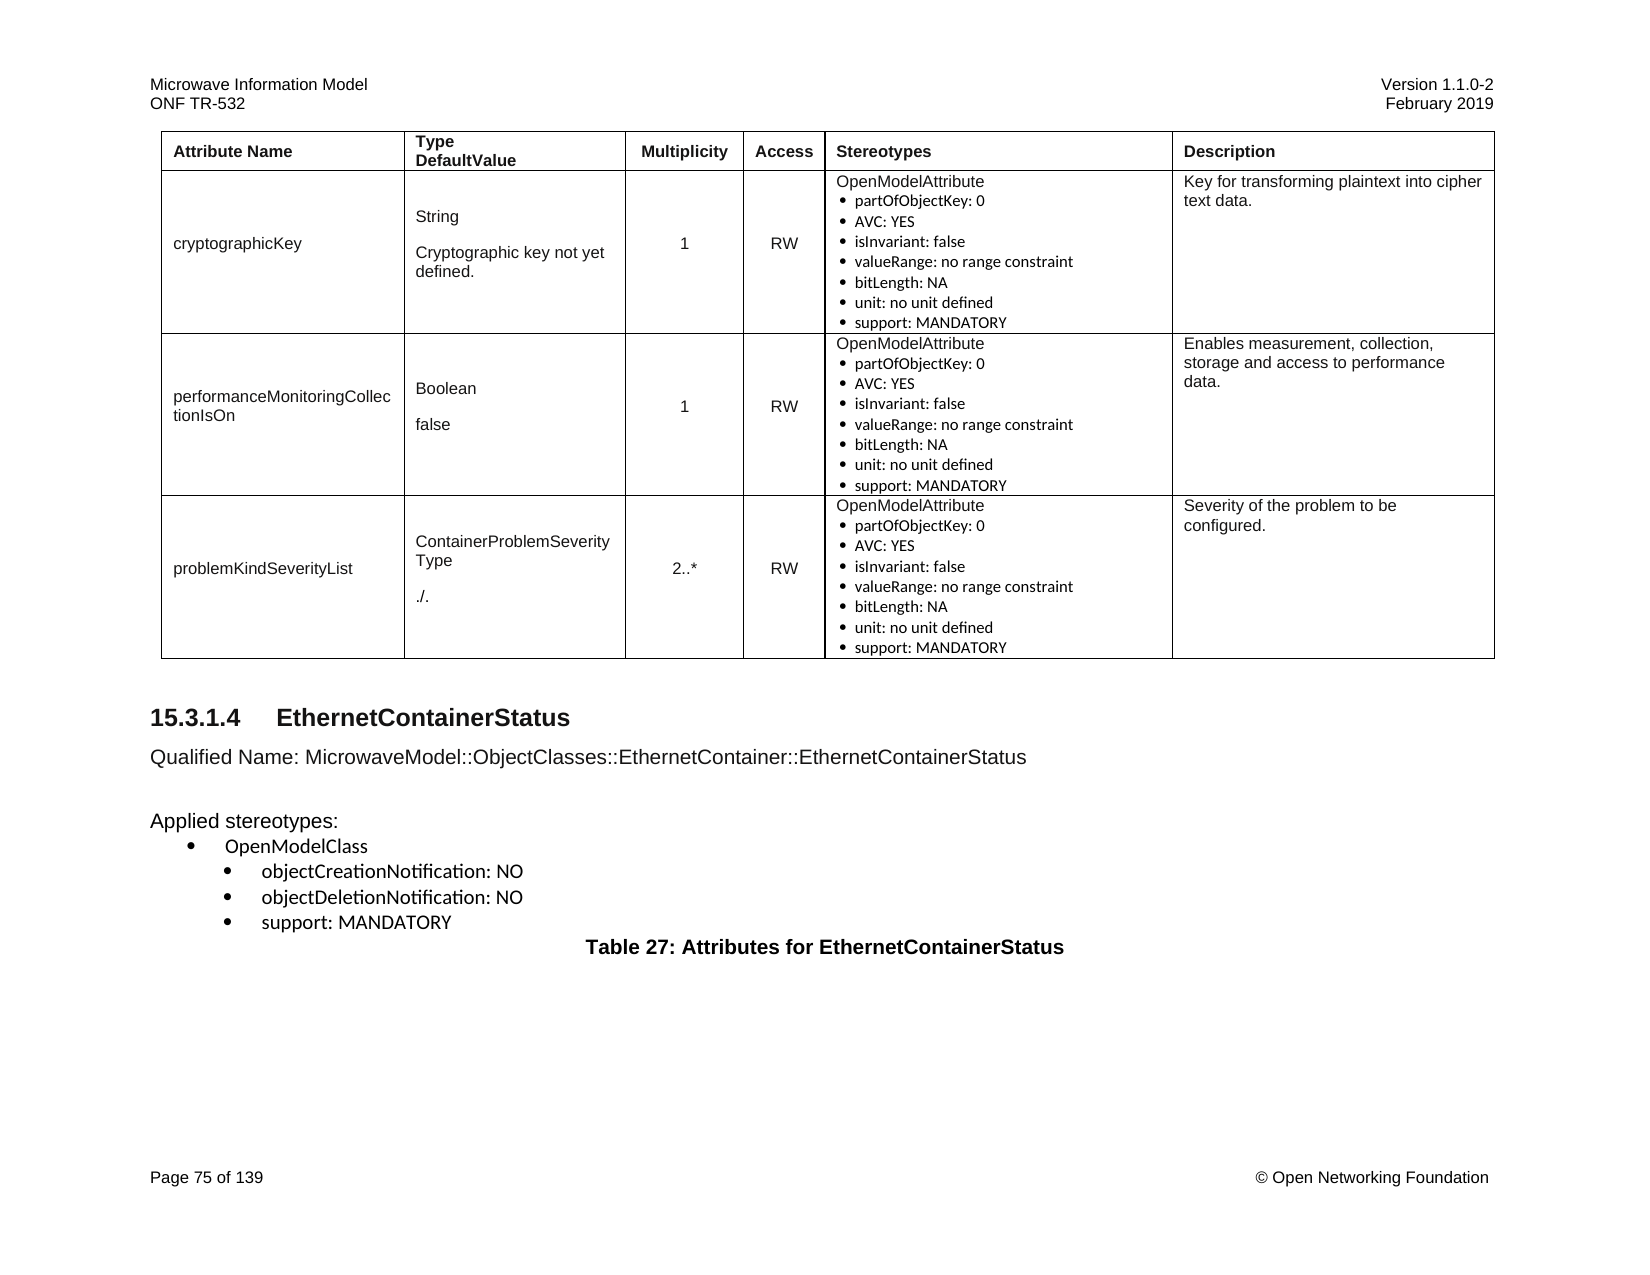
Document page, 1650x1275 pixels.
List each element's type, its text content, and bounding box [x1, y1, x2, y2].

table_cell performanceMonitoringCollectionIsOn [162, 334, 404, 495]
text Qualified Name: MicrowaveModel::ObjectClasses::EthernetContainer::EthernetContainerStatus [150, 745, 1500, 769]
table_cell ContainerProblemSeverityType ./. [405, 496, 625, 658]
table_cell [826, 171, 1172, 333]
table_header Multiplicity [626, 132, 743, 170]
table_cell 1 [626, 334, 743, 495]
table_cell RW [744, 496, 824, 658]
table_header Stereotypes [826, 132, 1172, 170]
table_cell Enables measurement, collection, storage and access to performance data. [1173, 334, 1494, 495]
table_cell cryptographicKey [162, 171, 404, 333]
table_header Description [1173, 132, 1494, 170]
list objectCreationNotification: NO [224, 859, 1500, 884]
table_cell RW [744, 171, 824, 333]
table_header Attribute Name [162, 132, 404, 170]
table_cell RW [744, 334, 824, 495]
text Applied stereotypes: [150, 809, 1500, 833]
subtitle EthernetContainerStatus [150, 703, 1500, 732]
table_cell String Cryptographic key not yet defined. [405, 171, 625, 333]
list objectDeletionNotification: NO [224, 884, 1500, 909]
table_cell Severity of the problem to be configured. [1173, 496, 1494, 658]
list support: MANDATORY [224, 909, 1500, 935]
table_cell Key for transforming plaintext into cipher text data. [1173, 171, 1494, 333]
table_cell Boolean false [405, 334, 625, 495]
table_cell 1 [626, 171, 743, 333]
list OpenModelClass [187, 833, 1500, 859]
text Table 27: Attributes for EthernetContainerStatus [150, 935, 1500, 959]
table_header Access [744, 132, 824, 170]
table_cell 2..* [626, 496, 743, 658]
table_header Type DefaultValue [405, 132, 625, 170]
table_cell problemKindSeverityList [162, 496, 404, 658]
